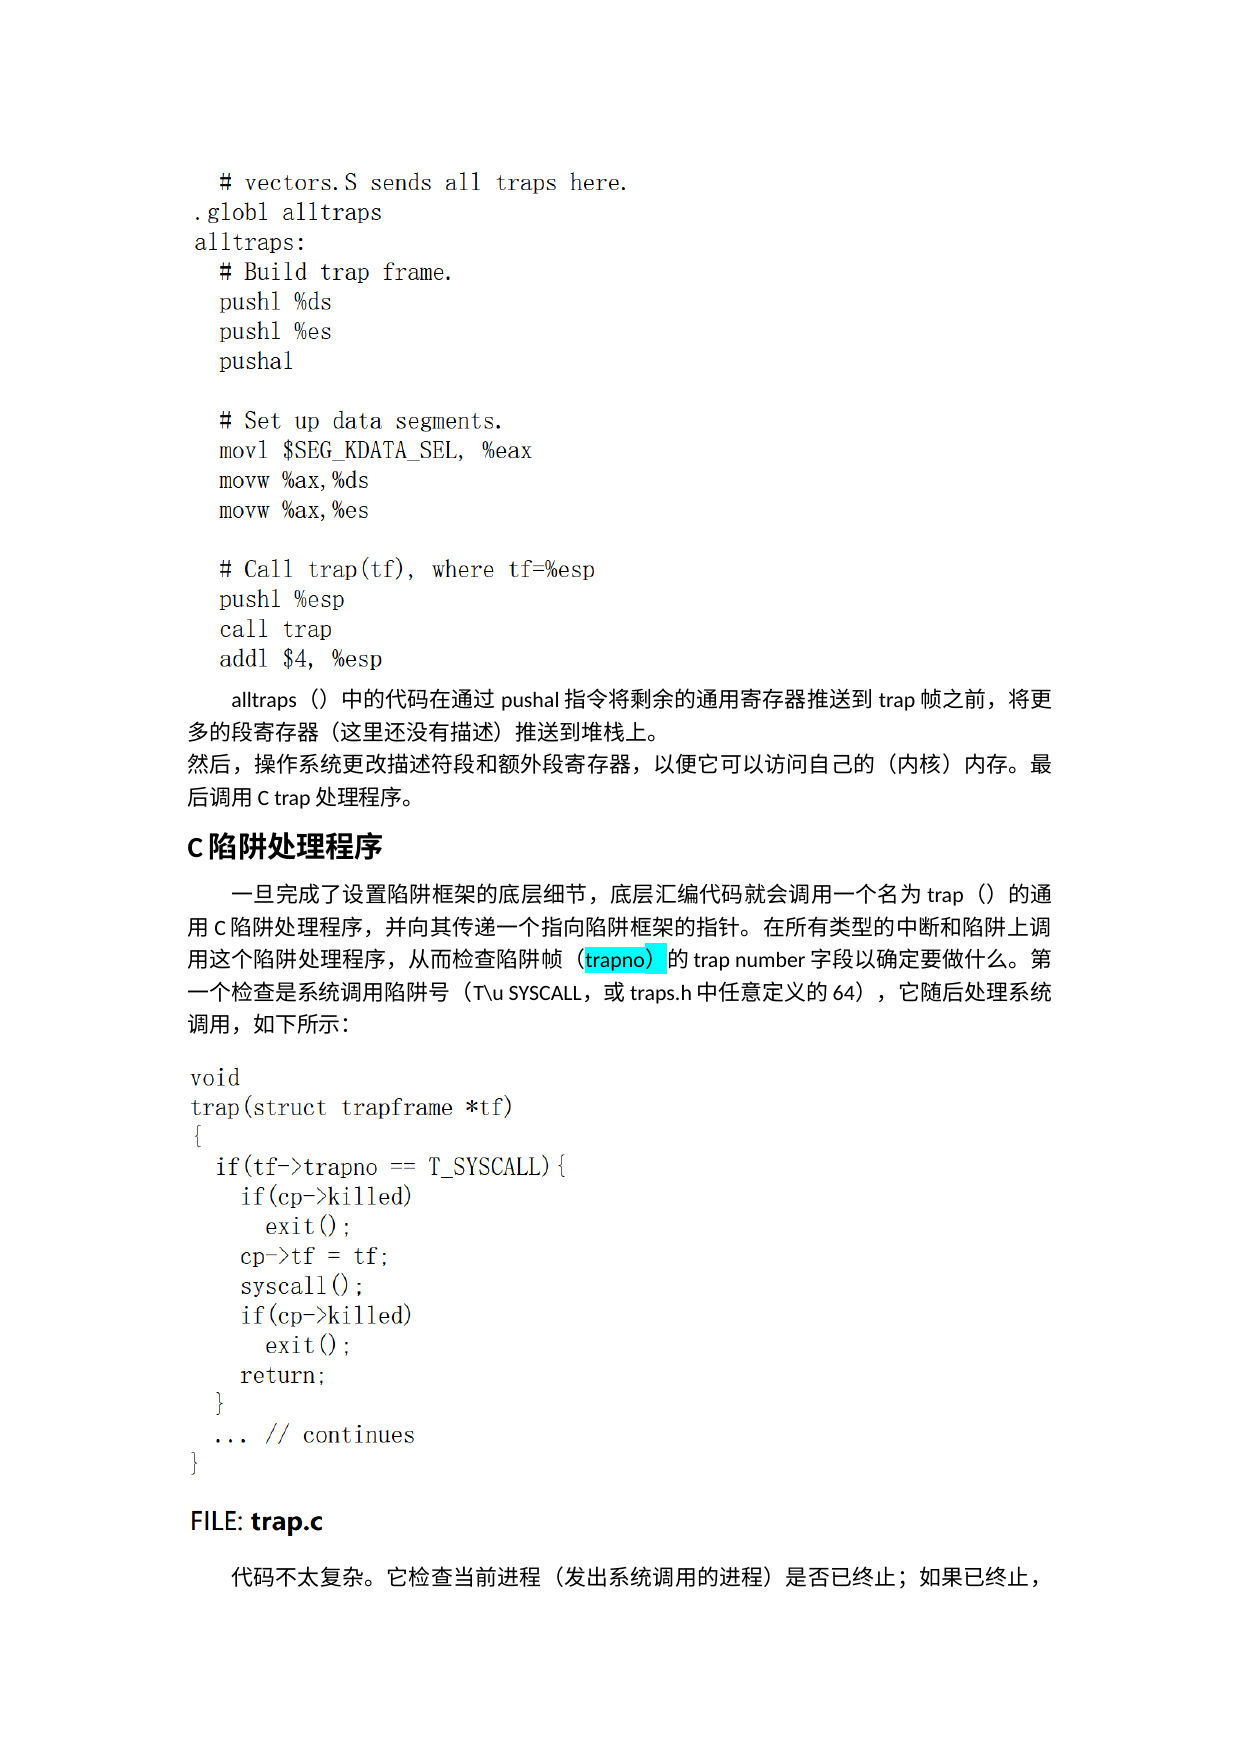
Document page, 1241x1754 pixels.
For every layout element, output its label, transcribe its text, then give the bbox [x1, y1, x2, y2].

text C陷阱处理程序 [187, 812, 1053, 877]
picture [187, 162, 709, 681]
text 然后，操作系统更改描述符段和额外段寄存器，以便它可以访问自己的（内核）内存。最后调用C trap处理程序。 [187, 747, 1053, 812]
picture [187, 1039, 572, 1550]
text alltraps（）中的代码在通过pushal指令将剩余的通用寄存器推送到trap帧之前，将更多的段寄存器（这里还没有描述）推送到堆栈上。 [187, 682, 1053, 747]
text 一旦完成了设置陷阱框架的底层细节，底层汇编代码就会调用一个名为trap（）的通用C陷阱处理程序，并向其传递一个指向陷阱框架的指针。在所有类型的中断和陷阱上调用这个陷阱处理程序，从而检查陷阱帧（trapno）的trap number字段以确定要做什么。第一个检查是系统调用陷阱号（T\u SYSCALL，或traps.h中任意定义的64），它随后处理系统调用，如下所示： [187, 877, 1053, 1039]
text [187, 1559, 1053, 1592]
